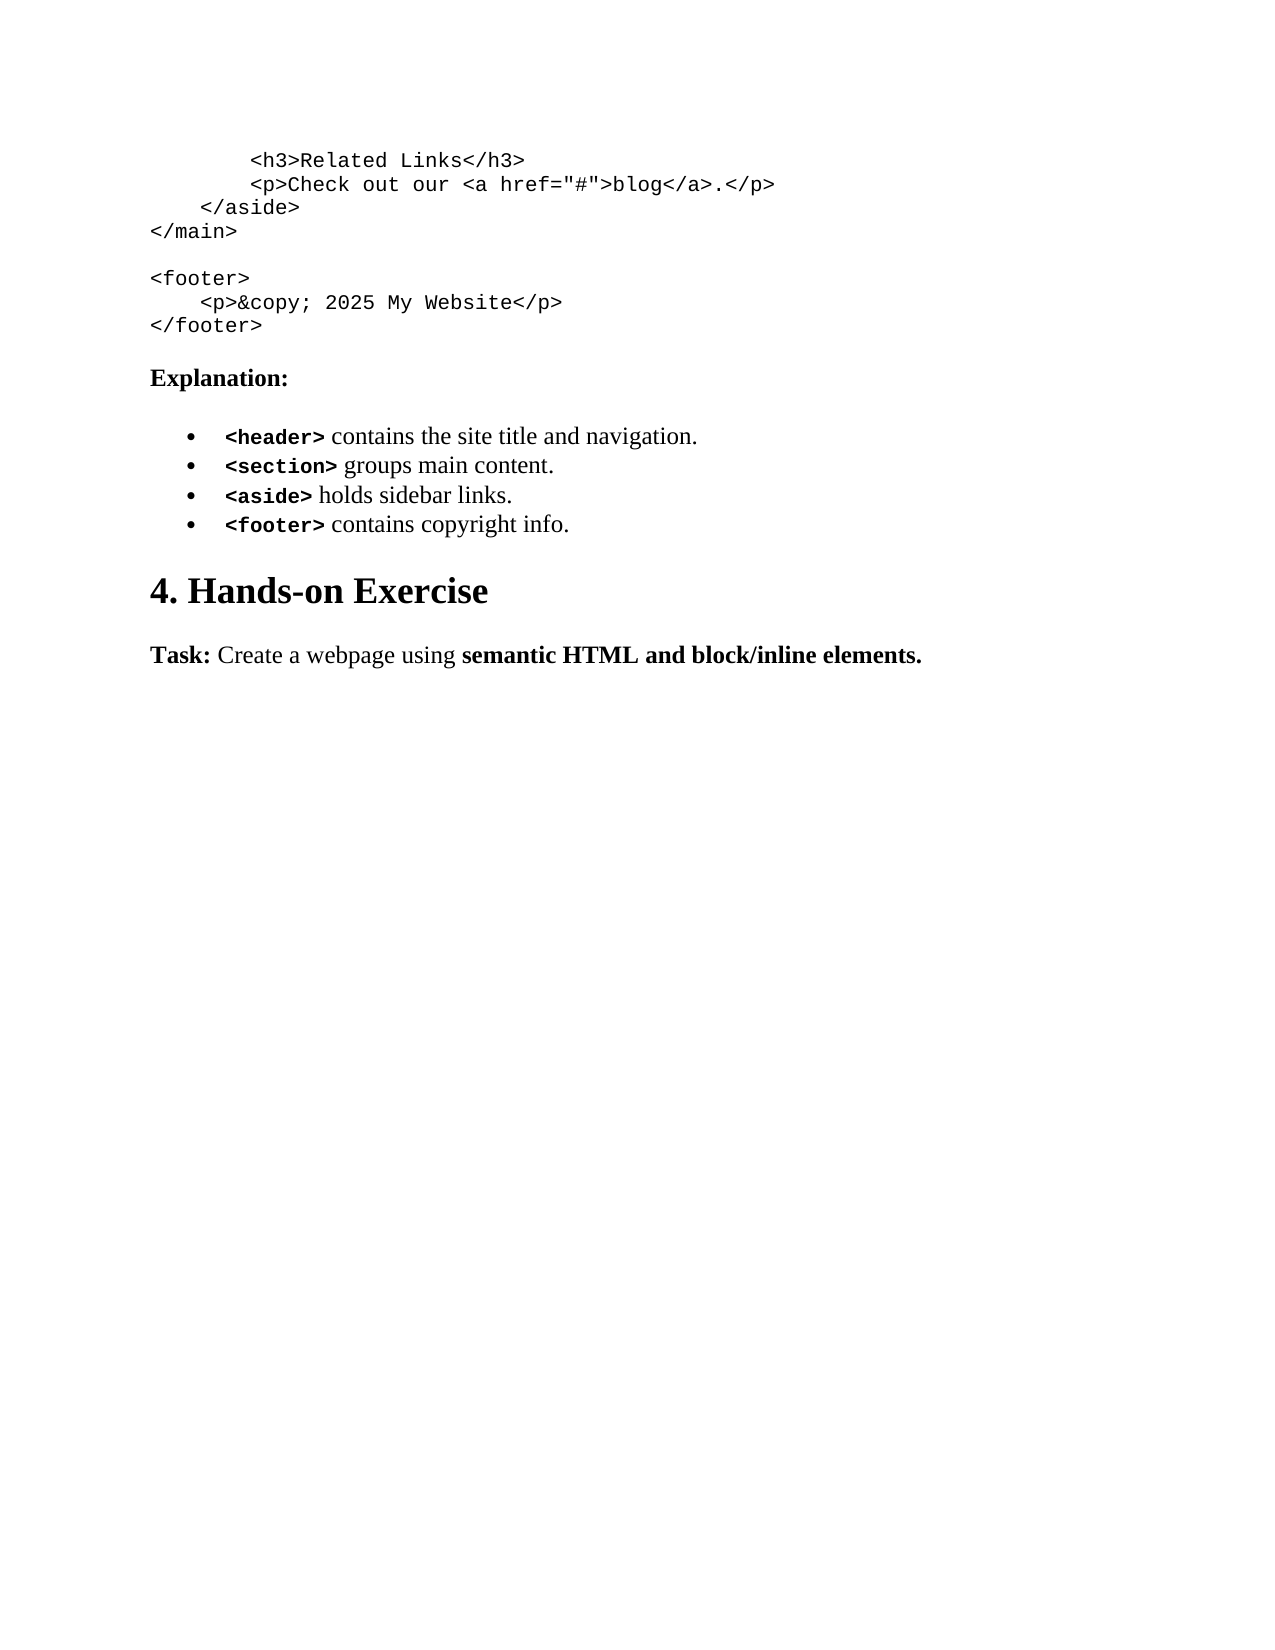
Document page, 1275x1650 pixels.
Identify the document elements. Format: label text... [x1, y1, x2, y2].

list <header> contains the site title and navigation. [187, 421, 1125, 450]
text <footer> [150, 268, 1125, 292]
text </aside> [150, 197, 1125, 221]
list <footer> contains copyright info. [187, 509, 1125, 539]
text </footer> [150, 316, 1125, 339]
list <aside> holds sidebar links. [187, 480, 1125, 509]
text 4. Hands-on Exercise [150, 568, 1125, 611]
text <p>&copy; 2025 My Website</p> [150, 292, 1125, 316]
text </main> [150, 221, 1125, 244]
text <h3>Related Links</h3> [150, 150, 1125, 174]
text <p>Check out our <a href="#">blog</a>.</p> [150, 174, 1125, 197]
text Explanation: [150, 363, 1125, 392]
list <section> groups main content. [187, 450, 1125, 480]
text Task: Create a webpage using semantic HTML and block/inline elements. [150, 641, 1125, 669]
